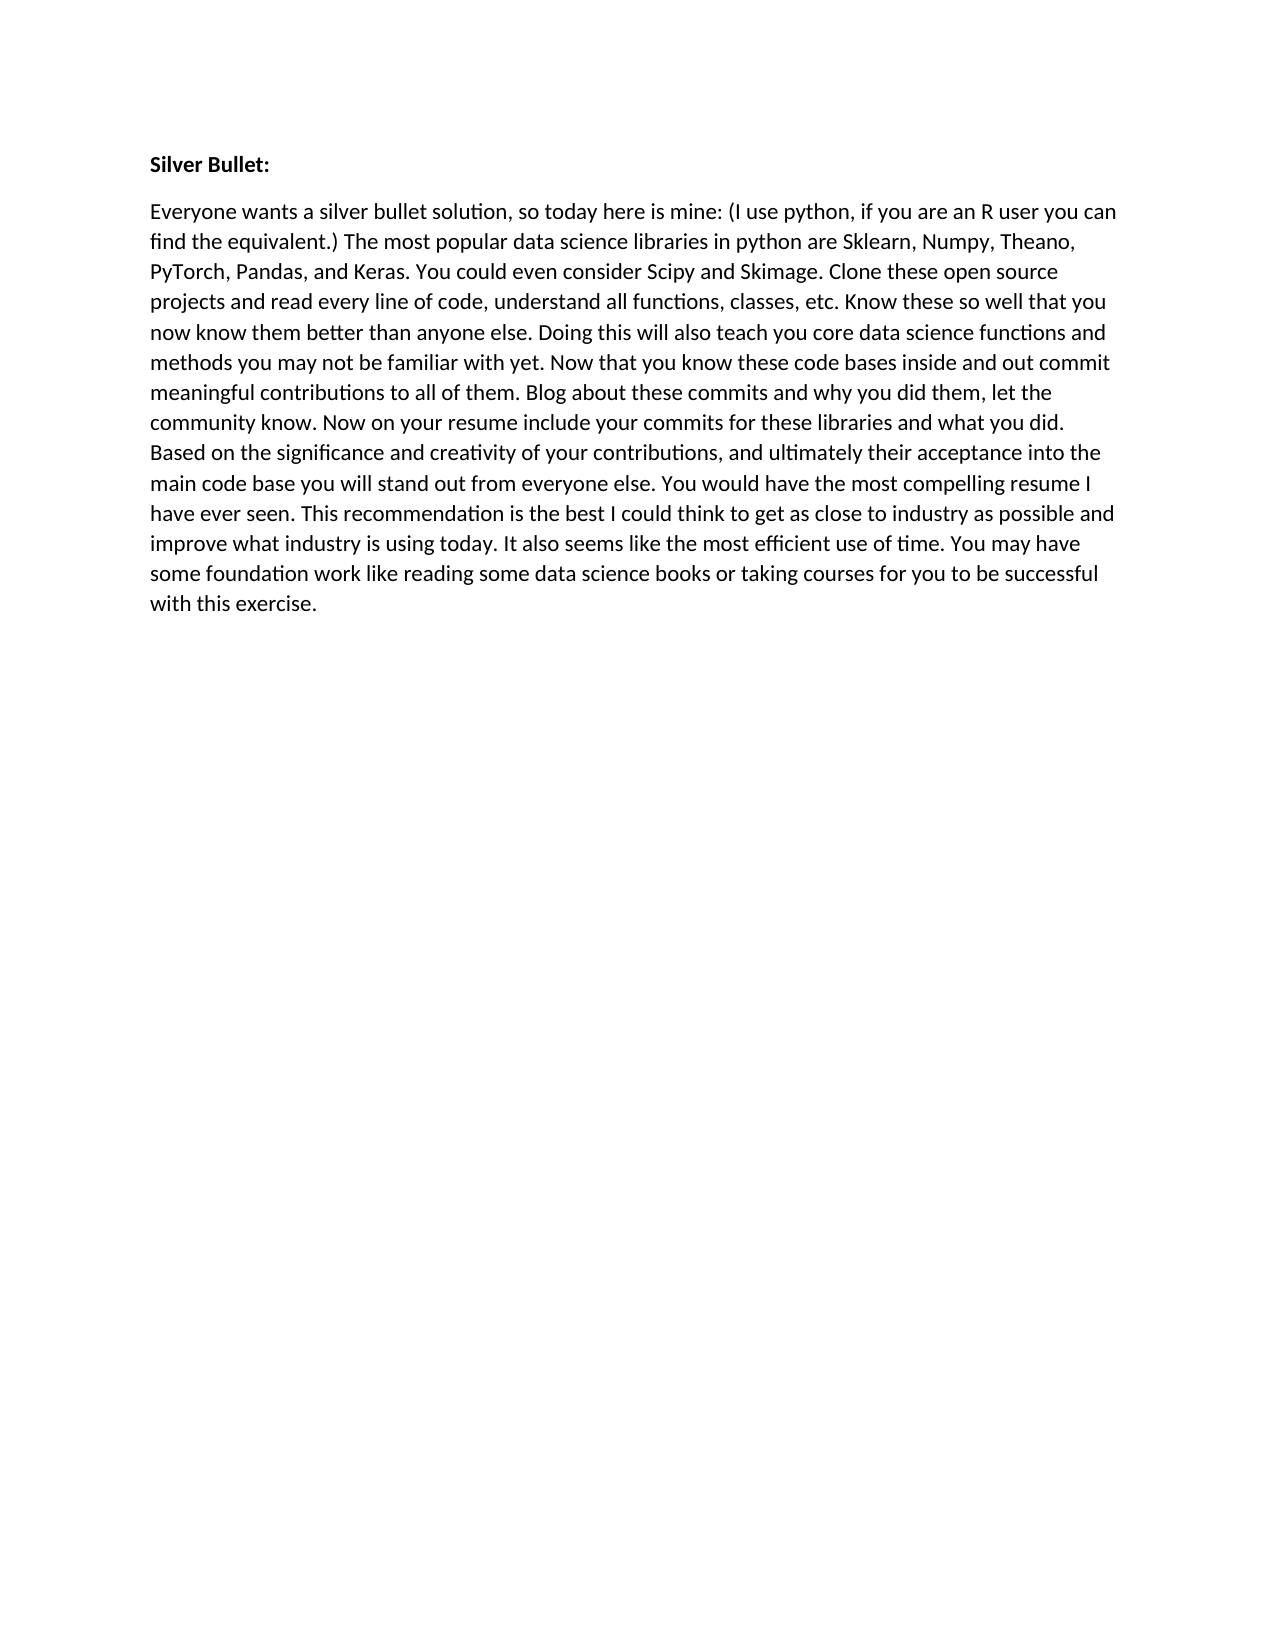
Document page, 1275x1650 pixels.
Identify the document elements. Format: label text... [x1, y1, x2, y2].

text Silver Bullet: [150, 150, 1125, 178]
text Everyone wants a silver bullet solution, so today here is mine: (I use python, if you are an R user you can find the equivalent.) The most popular data science libraries in python are Sklearn, Numpy, Theano, PyTorch, Pandas, and Keras. You could even consider Scipy and Skimage. Clone these open source projects and read every line of code, understand all functions, classes, etc. Know these so well that you now know them better than anyone else. Doing this will also teach you core data science functions and methods you may not be familiar with yet. Now that you know these code bases inside and out commit meaningful contributions to all of them. Blog about these commits and why you did them, let the community know. Now on your resume include your commits for these libraries and what you did. Based on the significance and creativity of your contributions, and ultimately their acceptance into the main code base you will stand out from everyone else. You would have the most compelling resume I have ever seen. This recommendation is the best I could think to get as close to industry as possible and improve what industry is using today. It also seems like the most efficient use of time. You may have some foundation work like reading some data science books or taking courses for you to be successful with this exercise. [150, 197, 1125, 618]
